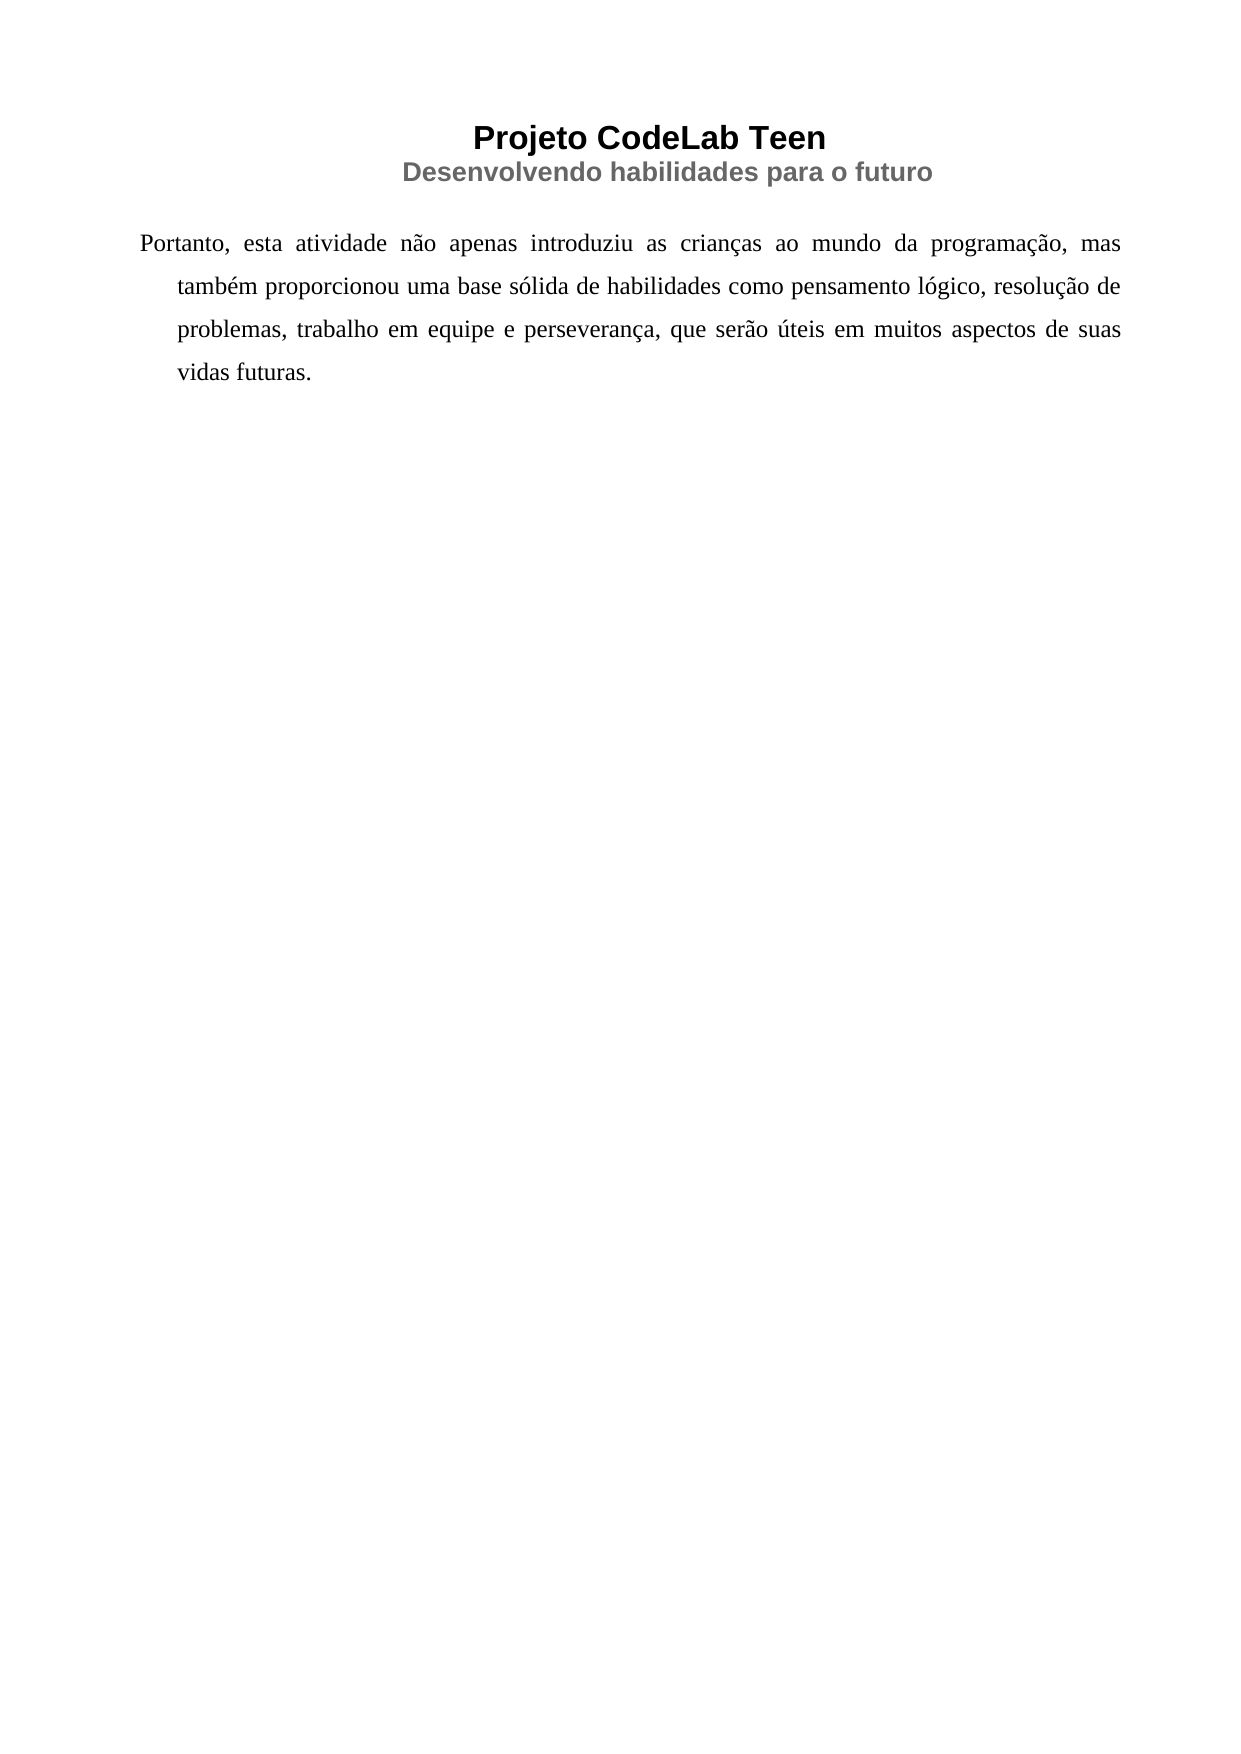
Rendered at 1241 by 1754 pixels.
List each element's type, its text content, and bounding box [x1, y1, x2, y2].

text Portanto, esta atividade não apenas introduziu as crianças ao mundo da programação, mas também proporcionou uma base sólida de habilidades como pensamento lógico, resolução de problemas, trabalho em equipe e perseverança, que serão úteis em muitos aspectos de suas vidas futuras. [139, 228, 1122, 386]
